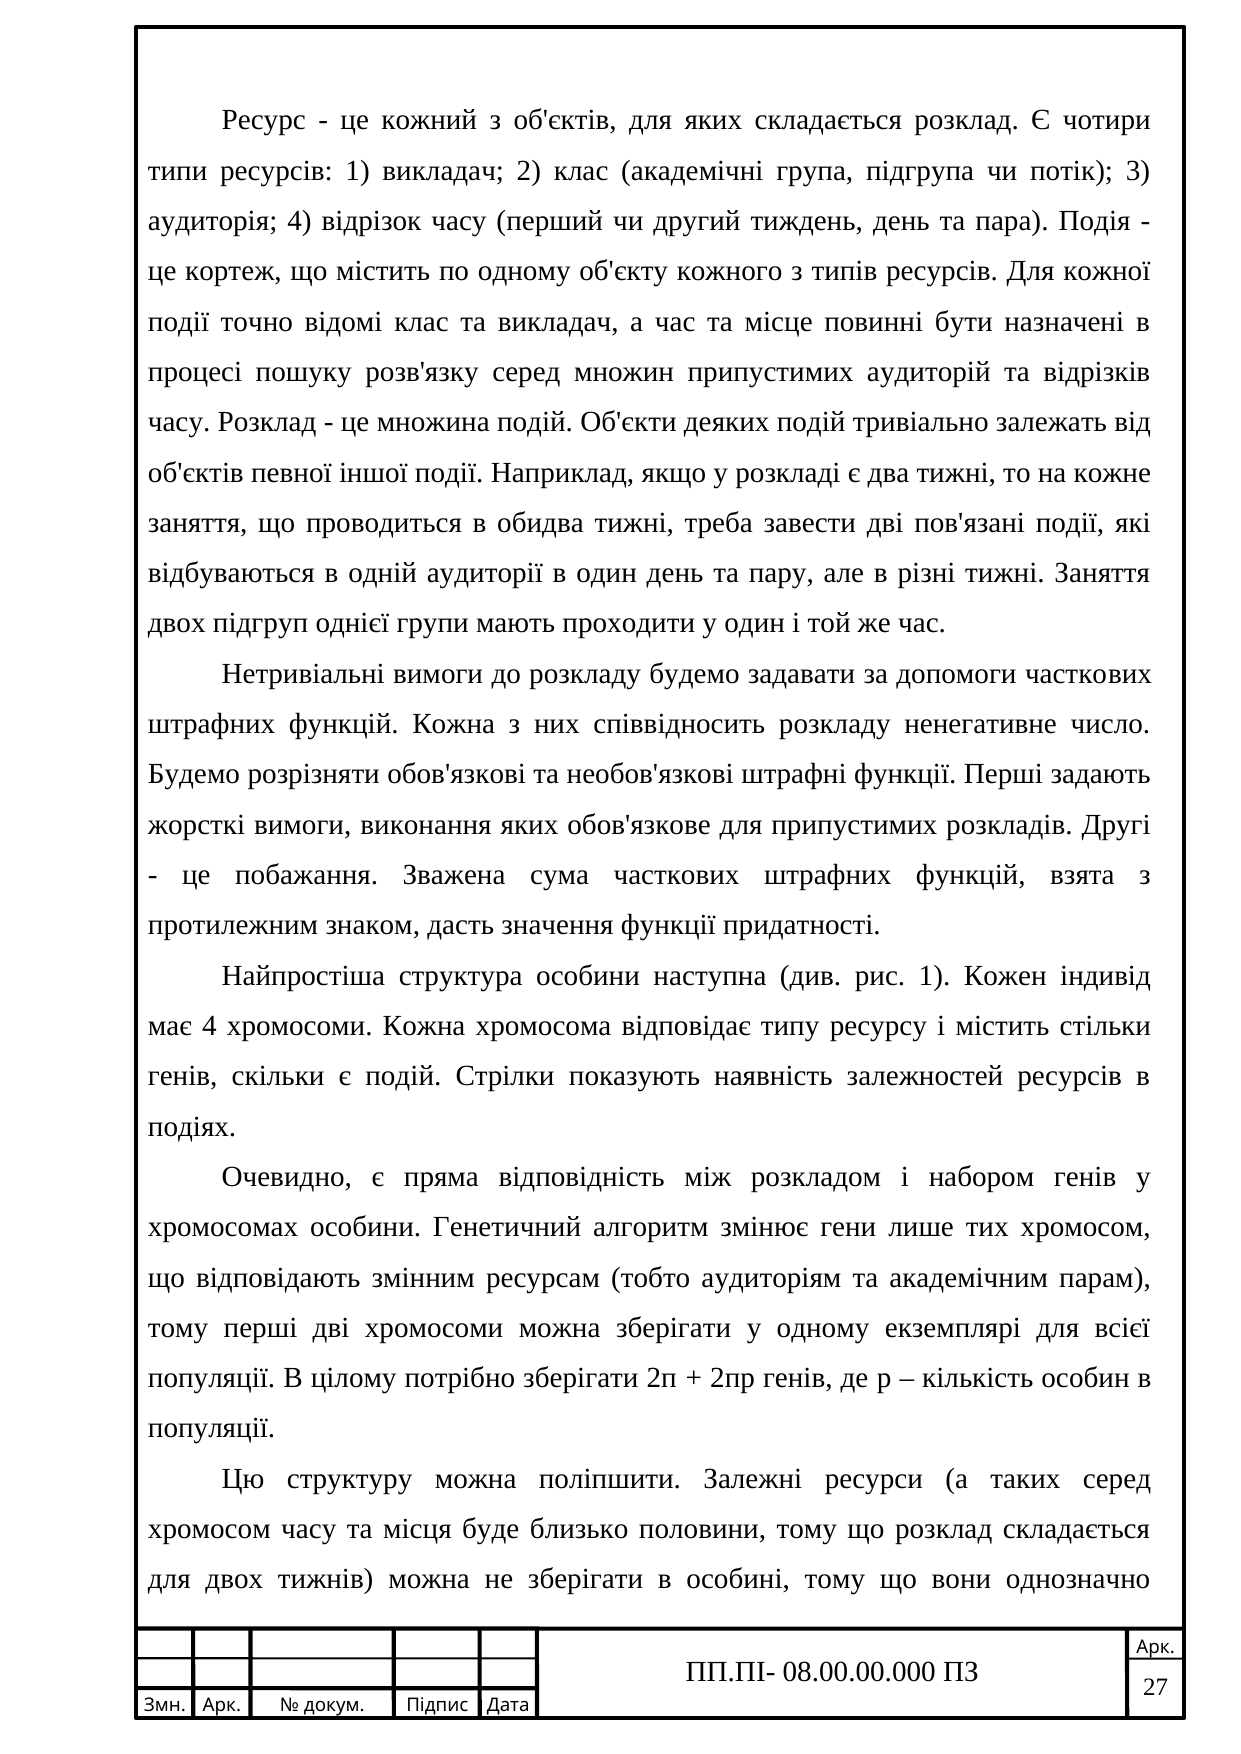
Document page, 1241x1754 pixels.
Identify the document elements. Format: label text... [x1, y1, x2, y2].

text Очевидно, є пряма відповідність між розкладом і набором генів у хромосомах особини. Генетичний алгоритм змінює гени лише тих хромосом, що відповідають змінним ресурсам (тобто аудиторіям та академічним парам), тому перші дві хромосоми можна зберігати у одному екземплярі для всієї популяції. В цілому потрібно зберігати 2п + 2пр генів, де р – кількість особин в популяції. [148, 1159, 1152, 1444]
text Ресурс - це кожний з об'єктів, для яких складається розклад. Є чотири типи ресурсів: 1) викладач; 2) клас (академічні група, підгрупа чи потік); 3) аудиторія; 4) відрізок часу (перший чи другий тиждень, день та пара). Подія - це кортеж, що містить по одному об'єкту кожного з типів ресурсів. Для кожної події точно відомі клас та викладач, а час та місце повинні бути назначені в процесі пошуку розв'язку серед множин припустимих аудиторій та відрізків часу. Розклад - це множина подій. Об'єкти деяких подій тривіально залежать від об'єктів певної іншої події. Наприклад, якщо у розкладі є два тижні, то на кожне заняття, що проводиться в обидва тижні, треба завести дві пов'язані події, які відбуваються в одній аудиторії в один день та пару, але в різні тижні. Заняття двох підгруп однієї групи мають проходити у один і той же час. [148, 102, 1152, 639]
text Нетривіальні вимоги до розкладу будемо задавати за допомоги часткових штрафних функцій. Кожна з них співвідносить розкладу ненегативне число. Будемо розрізняти обов'язкові та необов'язкові штрафні функції. Перші задають жорсткі вимоги, виконання яких обов'язкове для припустимих розкладів. Другі - це побажання. Зважена сума часткових штрафних функцій, взята з протилежним знаком, дасть значення функції придатності. [148, 656, 1152, 941]
text Найпростіша структура особини наступна (див. рис. 1). Кожен індивід має 4 хромосоми. Кожна хромосома відповідає типу ресурсу і містить стільки генів, скільки є подій. Стрілки показують наявність залежностей ресурсів в подіях. [148, 958, 1152, 1142]
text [148, 1461, 1152, 1595]
